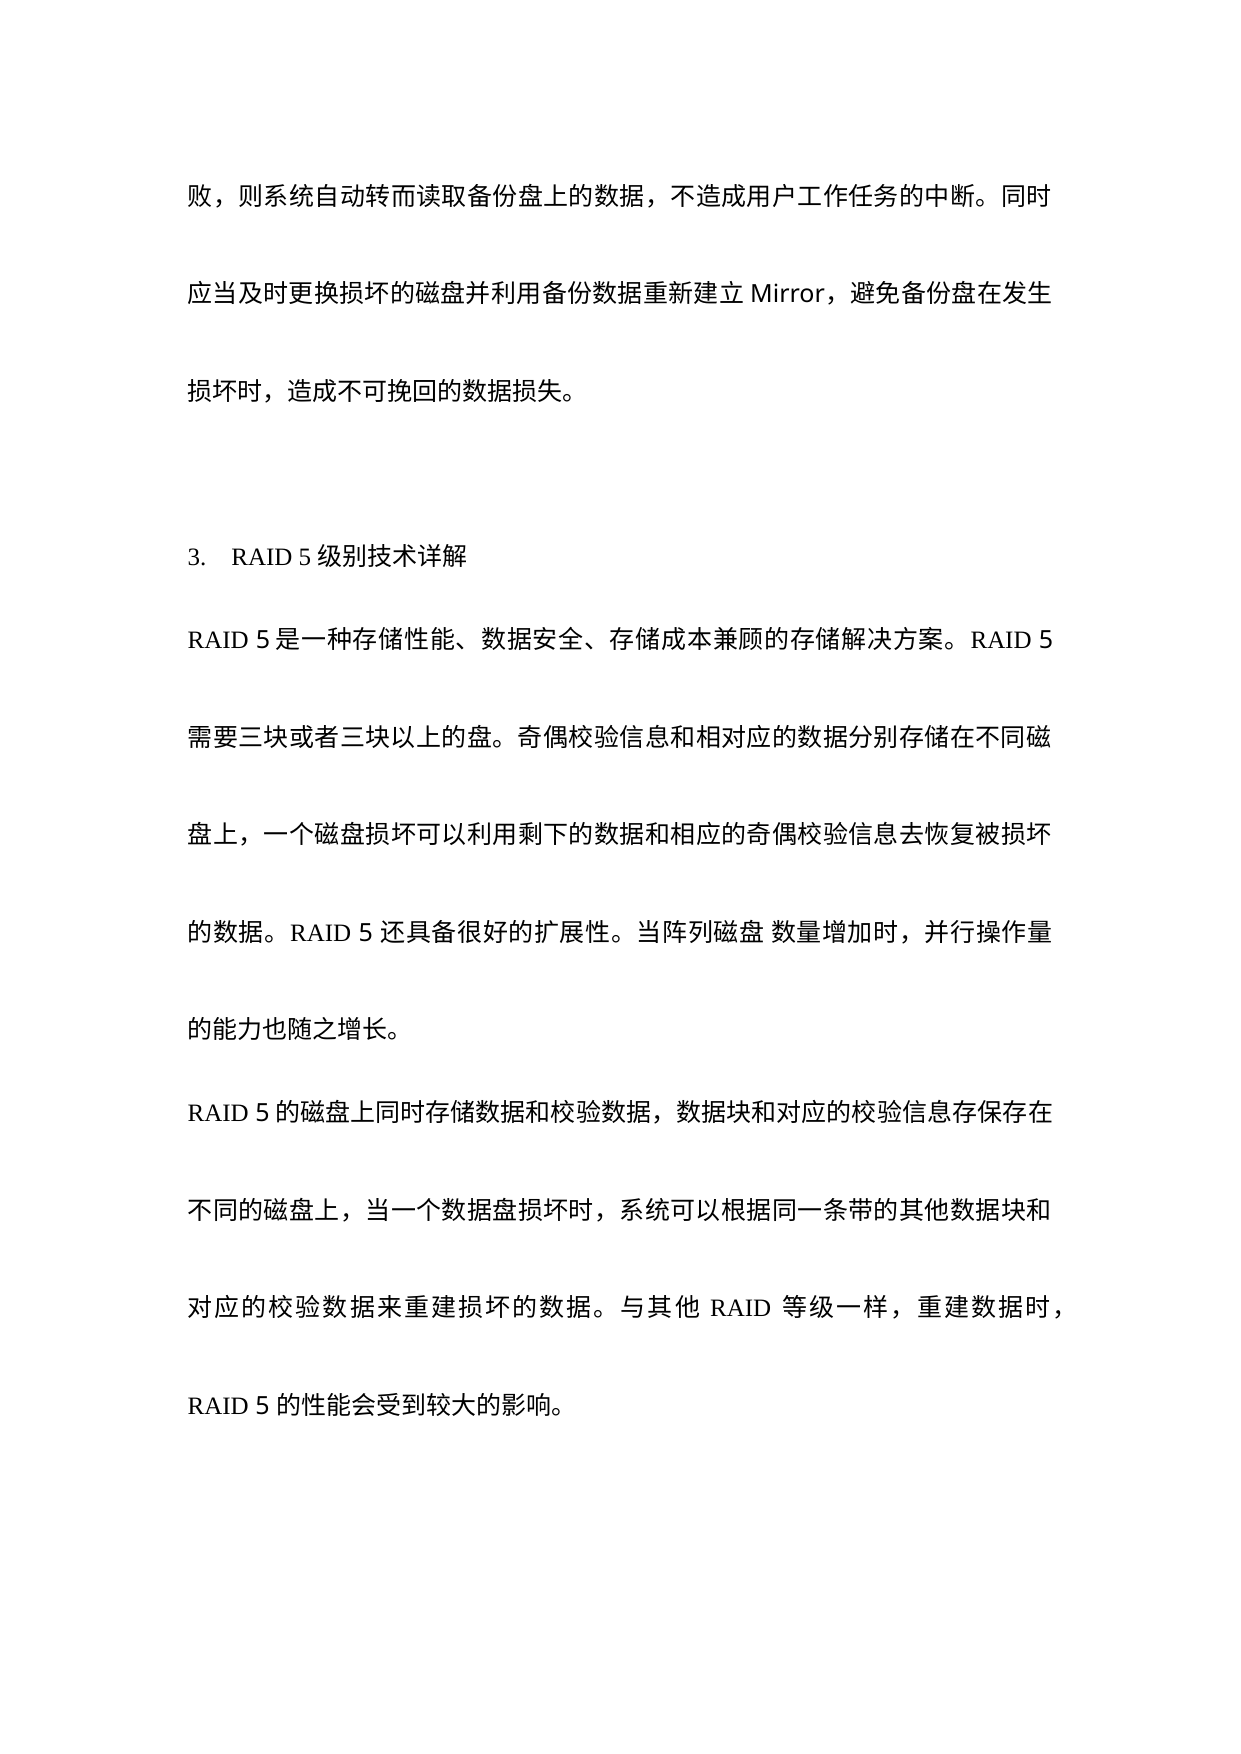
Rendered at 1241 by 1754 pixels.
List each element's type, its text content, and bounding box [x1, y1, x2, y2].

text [187, 162, 1053, 422]
list RAID 5 级别技术详解 [187, 522, 1053, 587]
text RAID 5的磁盘上同时存储数据和校验数据，数据块和对应的校验信息存保存在不同的磁盘上，当一个数据盘损坏时，系统可以根据同一条带的其他数据块和对应的校验数据来重建损坏的数据。与其他 RAID 等级一样，重建数据时，RAID 5 的性能会受到较大的影响。 [187, 1078, 1053, 1436]
text RAID 5是一种存储性能、数据安全、存储成本兼顾的存储解决方案。RAID 5需要三块或者三块以上的盘。奇偶校验信息和相对应的数据分别存储在不同磁盘上，一个磁盘损坏可以利用剩下的数据和相应的奇偶校验信息去恢复被损坏的数据。RAID 5 还具备很好的扩展性。当阵列磁盘 数量增加时，并行操作量的能力也随之增长。 [187, 605, 1053, 1060]
